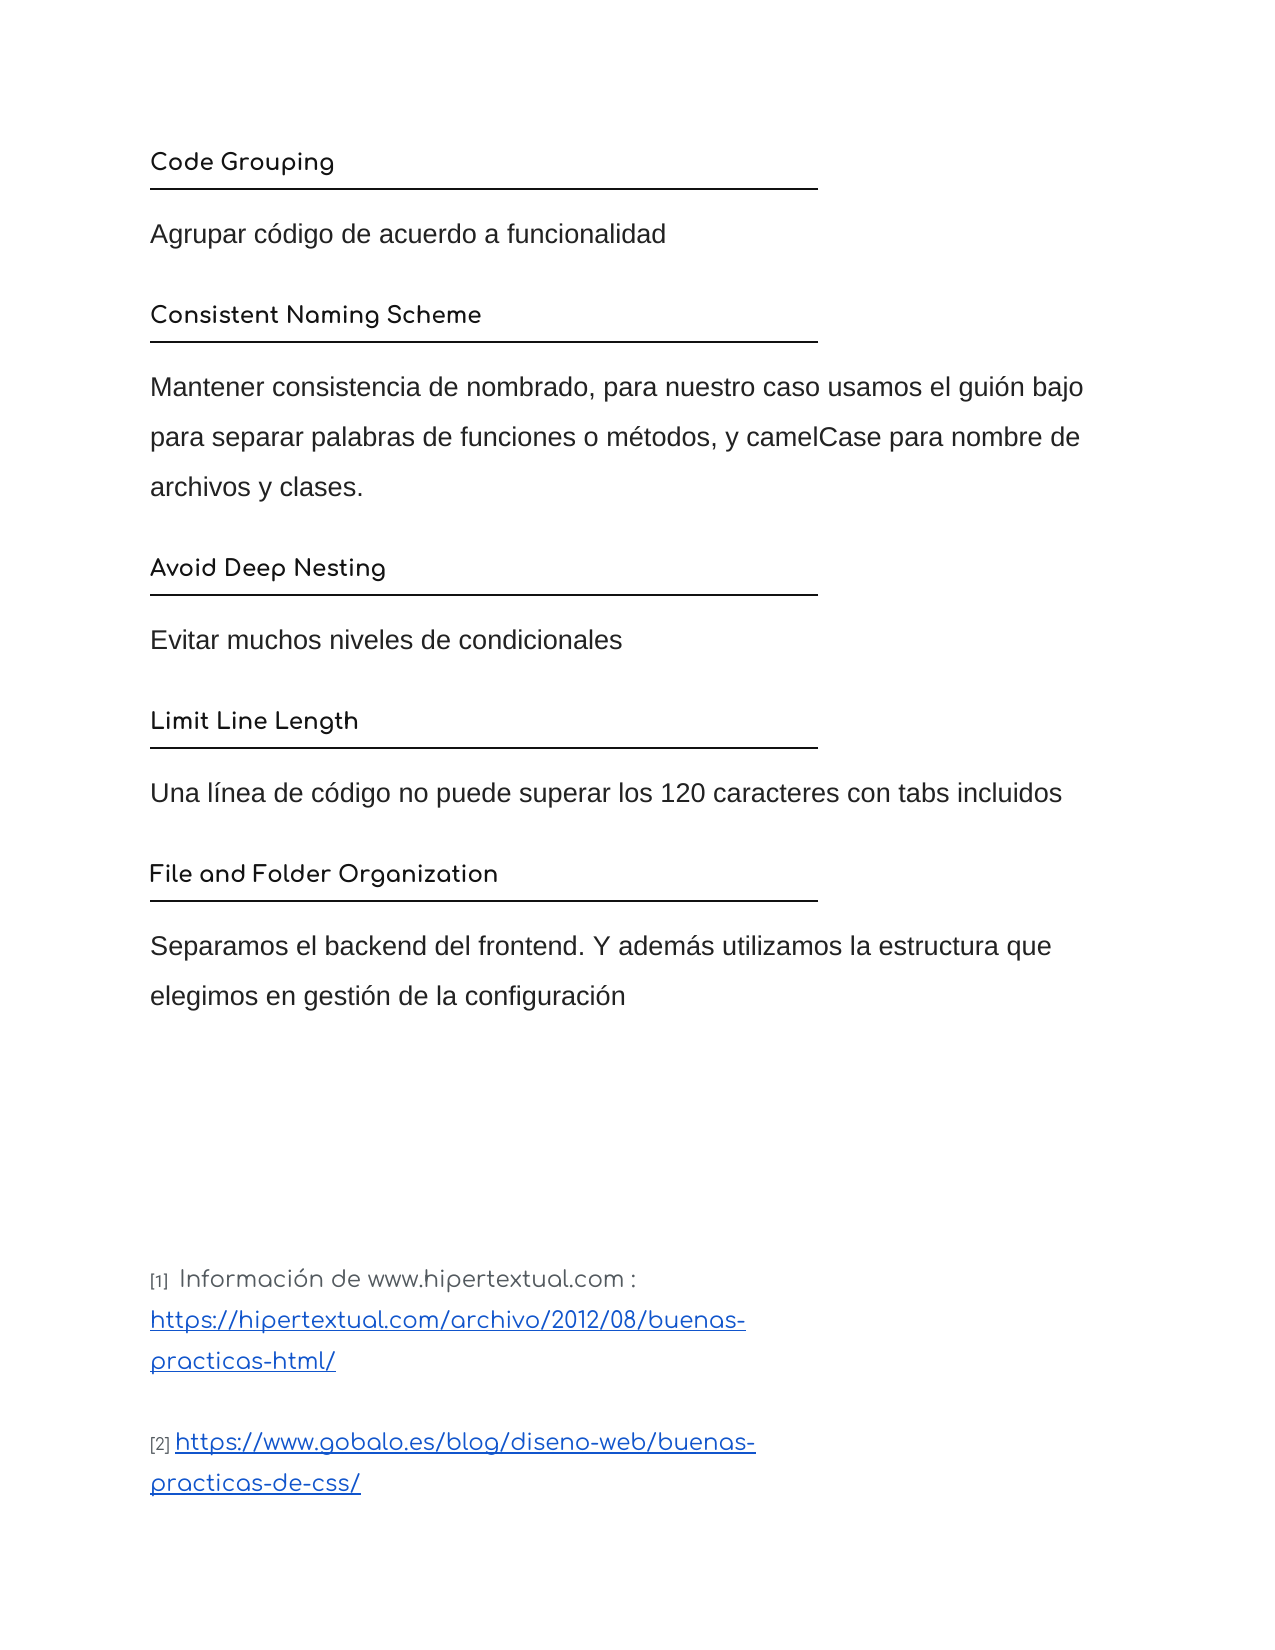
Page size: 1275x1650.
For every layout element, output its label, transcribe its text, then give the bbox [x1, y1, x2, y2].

subtitle Code Grouping [150, 150, 818, 188]
text [1] Información de www.hipertextual.com : https://hipertextual.com/archivo/2012/08/buenas-practicas-html/ [150, 1267, 818, 1374]
text Una línea de código no puede superar los 120 caracteres con tabs incluidos [104, 777, 1125, 808]
subtitle Consistent Naming Scheme [150, 303, 818, 341]
text Mantener consistencia de nombrado, para nuestro caso usamos el guión bajo para separar palabras de funciones o métodos, y camelCase para nombre de archivos y clases. [104, 371, 1125, 502]
subtitle Limit Line Length [150, 709, 818, 747]
text [2] https://www.gobalo.es/blog/diseno-web/buenas-practicas-de-css/ [150, 1431, 818, 1497]
subtitle File and Folder Organization [150, 862, 818, 900]
text Evitar muchos niveles de condicionales [104, 624, 1125, 655]
text Agrupar código de acuerdo a funcionalidad [104, 218, 1125, 249]
text Separamos el backend del frontend. Y además utilizamos la estructura que elegimos en gestión de la configuración [104, 930, 1125, 1011]
subtitle Avoid Deep Nesting [150, 556, 818, 594]
